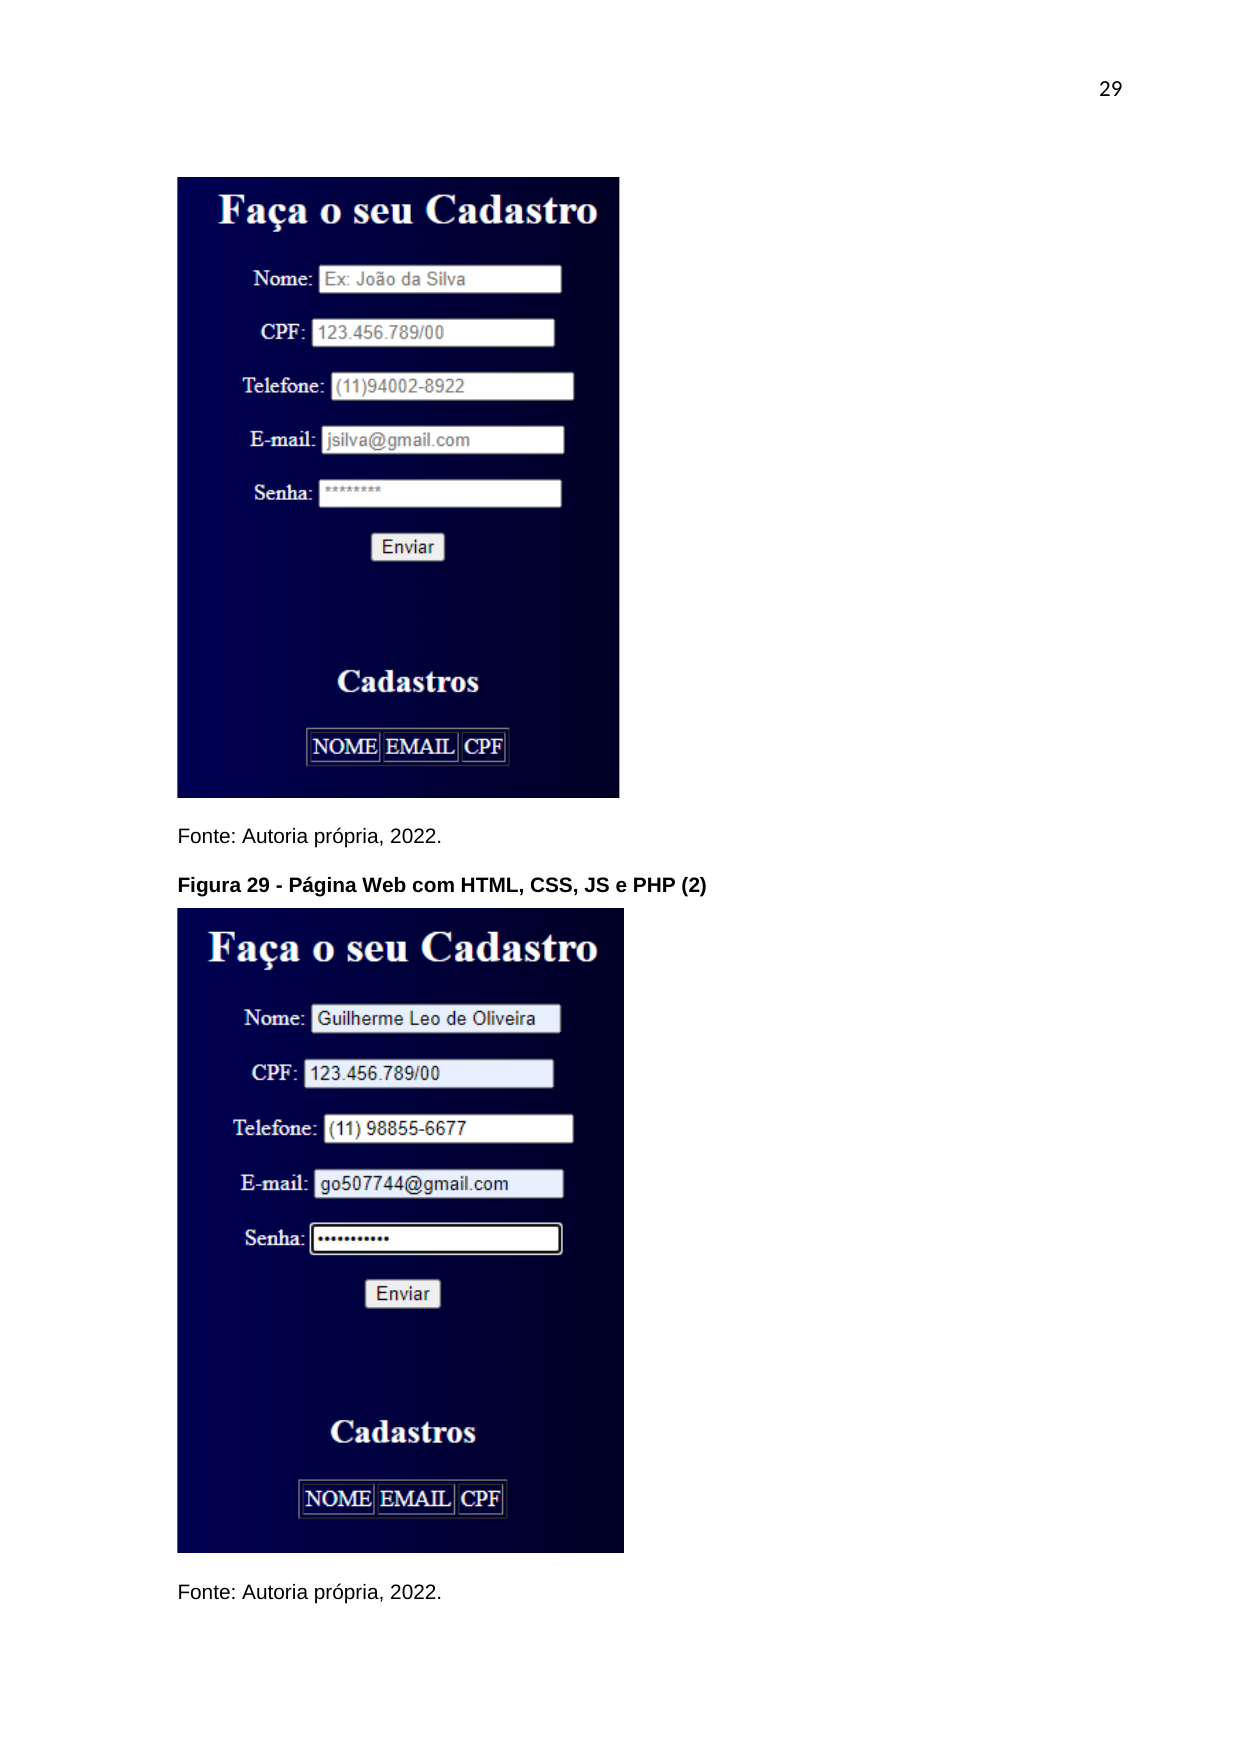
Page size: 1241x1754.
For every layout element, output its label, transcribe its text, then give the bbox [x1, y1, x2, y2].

text Fonte: Autoria própria, 2022. [177, 1579, 1122, 1603]
picture [177, 177, 620, 798]
text Fonte: Autoria própria, 2022. [177, 824, 1122, 848]
picture [177, 908, 624, 1553]
